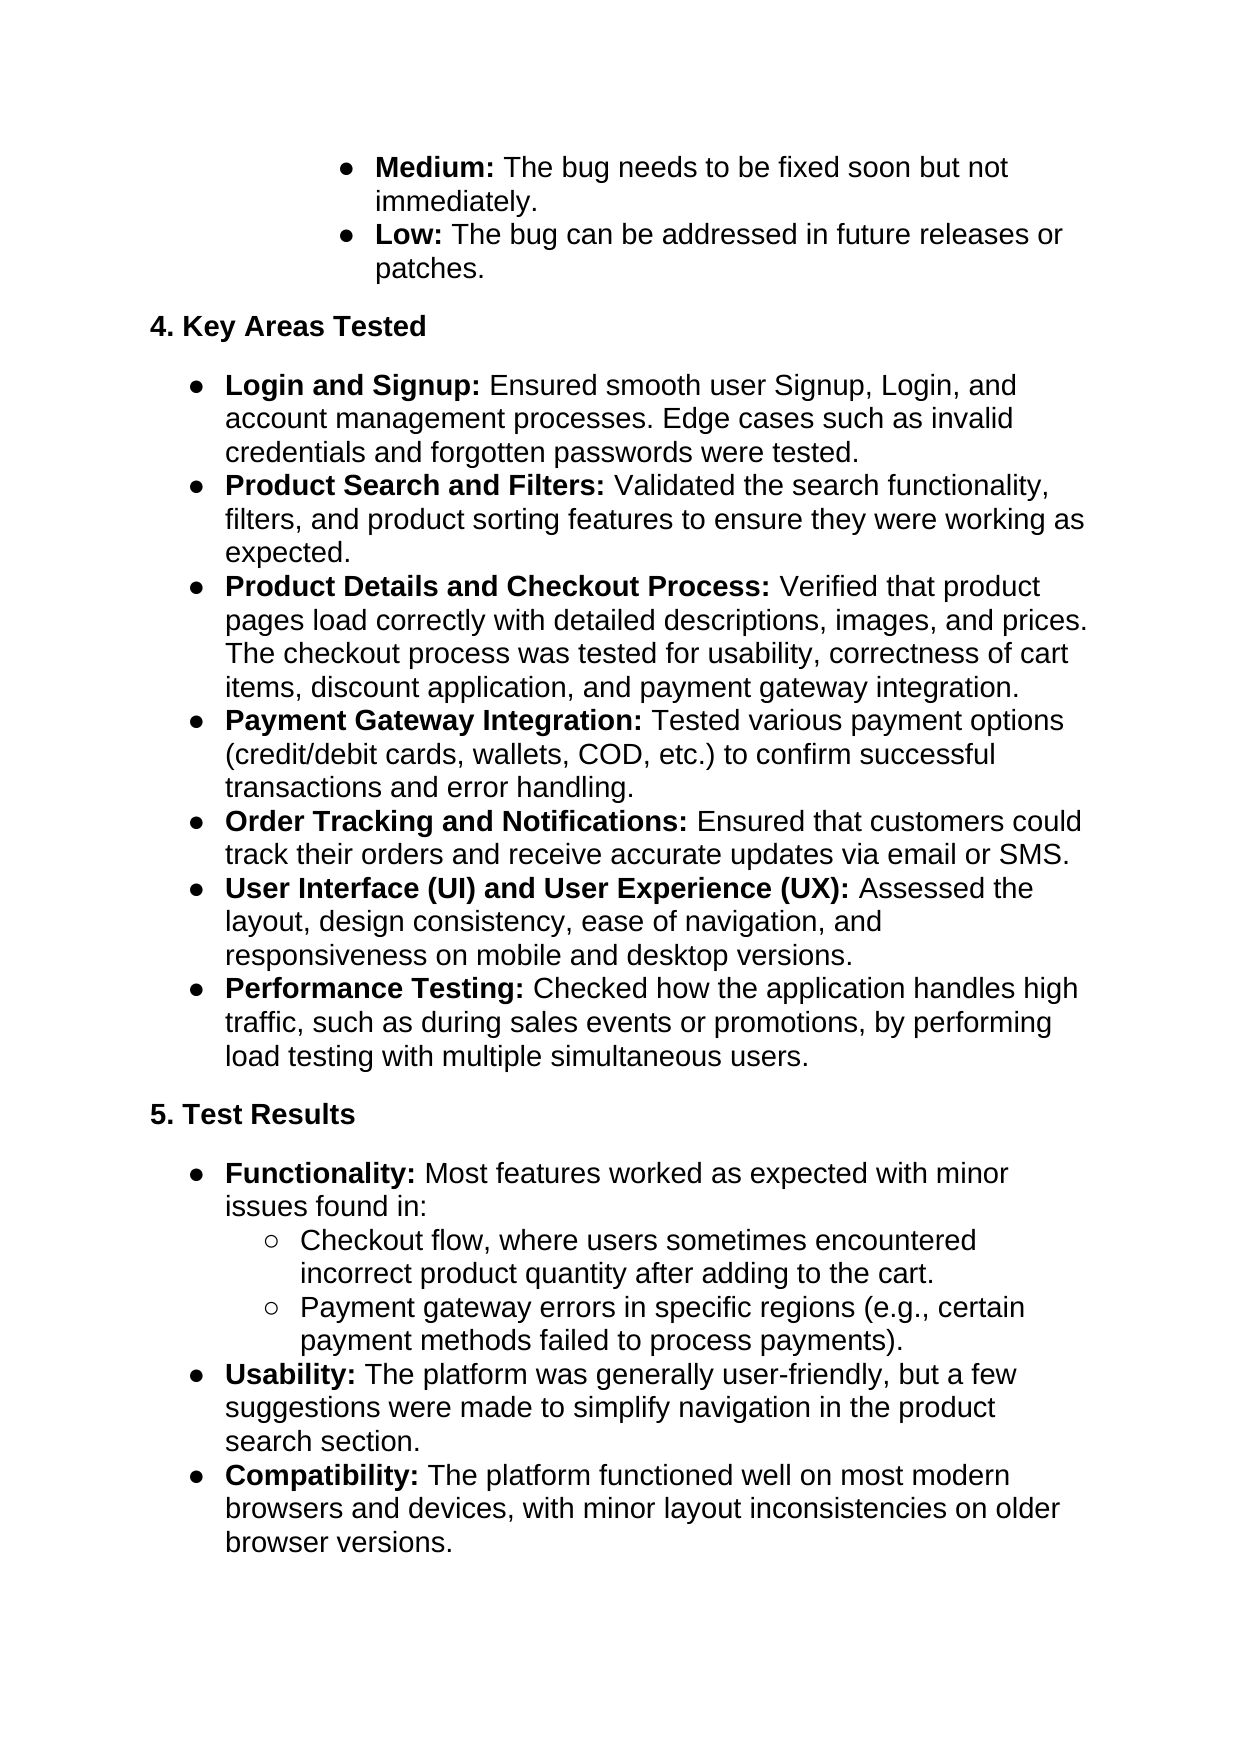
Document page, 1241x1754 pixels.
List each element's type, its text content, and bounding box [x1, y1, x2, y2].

subtitle 4. Key Areas Tested [150, 309, 1090, 343]
list Payment Gateway Integration: Tested various payment options (credit/debit cards, wallets, COD, etc.) to confirm successful transactions and error handling. [187, 703, 1090, 804]
list Functionality: Most features worked as expected with minor issues found in: [187, 1156, 1090, 1223]
list Compatibility: The platform functioned well on most modern browsers and devices, with minor layout inconsistencies on older browser versions. [187, 1457, 1090, 1558]
list Order Tracking and Notifications: Ensured that customers could track their orders and receive accurate updates via email or SMS. [187, 804, 1090, 871]
subtitle 5. Test Results [150, 1097, 1090, 1131]
list Checkout flow, where users sometimes encountered incorrect product quantity after adding to the cart. [262, 1223, 1090, 1290]
list User Interface (UI) and User Experience (UX): Assessed the layout, design consistency, ease of navigation, and responsiveness on mobile and desktop versions. [187, 871, 1090, 971]
list Medium: The bug needs to be fixed soon but not immediately. [337, 150, 1090, 217]
list Login and Signup: Ensured smooth user Signup, Login, and account management processes. Edge cases such as invalid credentials and forgotten passwords were tested. [187, 368, 1090, 468]
list Usability: The platform was generally user-friendly, but a few suggestions were made to simplify navigation in the product search section. [187, 1357, 1090, 1457]
list Payment gateway errors in specific regions (e.g., certain payment methods failed to process payments). [262, 1290, 1090, 1357]
list Product Details and Checkout Process: Verified that product pages load correctly with detailed descriptions, images, and prices. The checkout process was tested for usability, correctness of cart items, discount application, and payment gateway integration. [187, 569, 1090, 703]
list Product Search and Filters: Validated the search functionality, filters, and product sorting features to ensure they were working as expected. [187, 468, 1090, 569]
list Performance Testing: Checked how the application handles high traffic, such as during sales events or promotions, by performing load testing with multiple simultaneous users. [187, 971, 1090, 1072]
list Low: The bug can be addressed in future releases or patches. [337, 217, 1090, 284]
